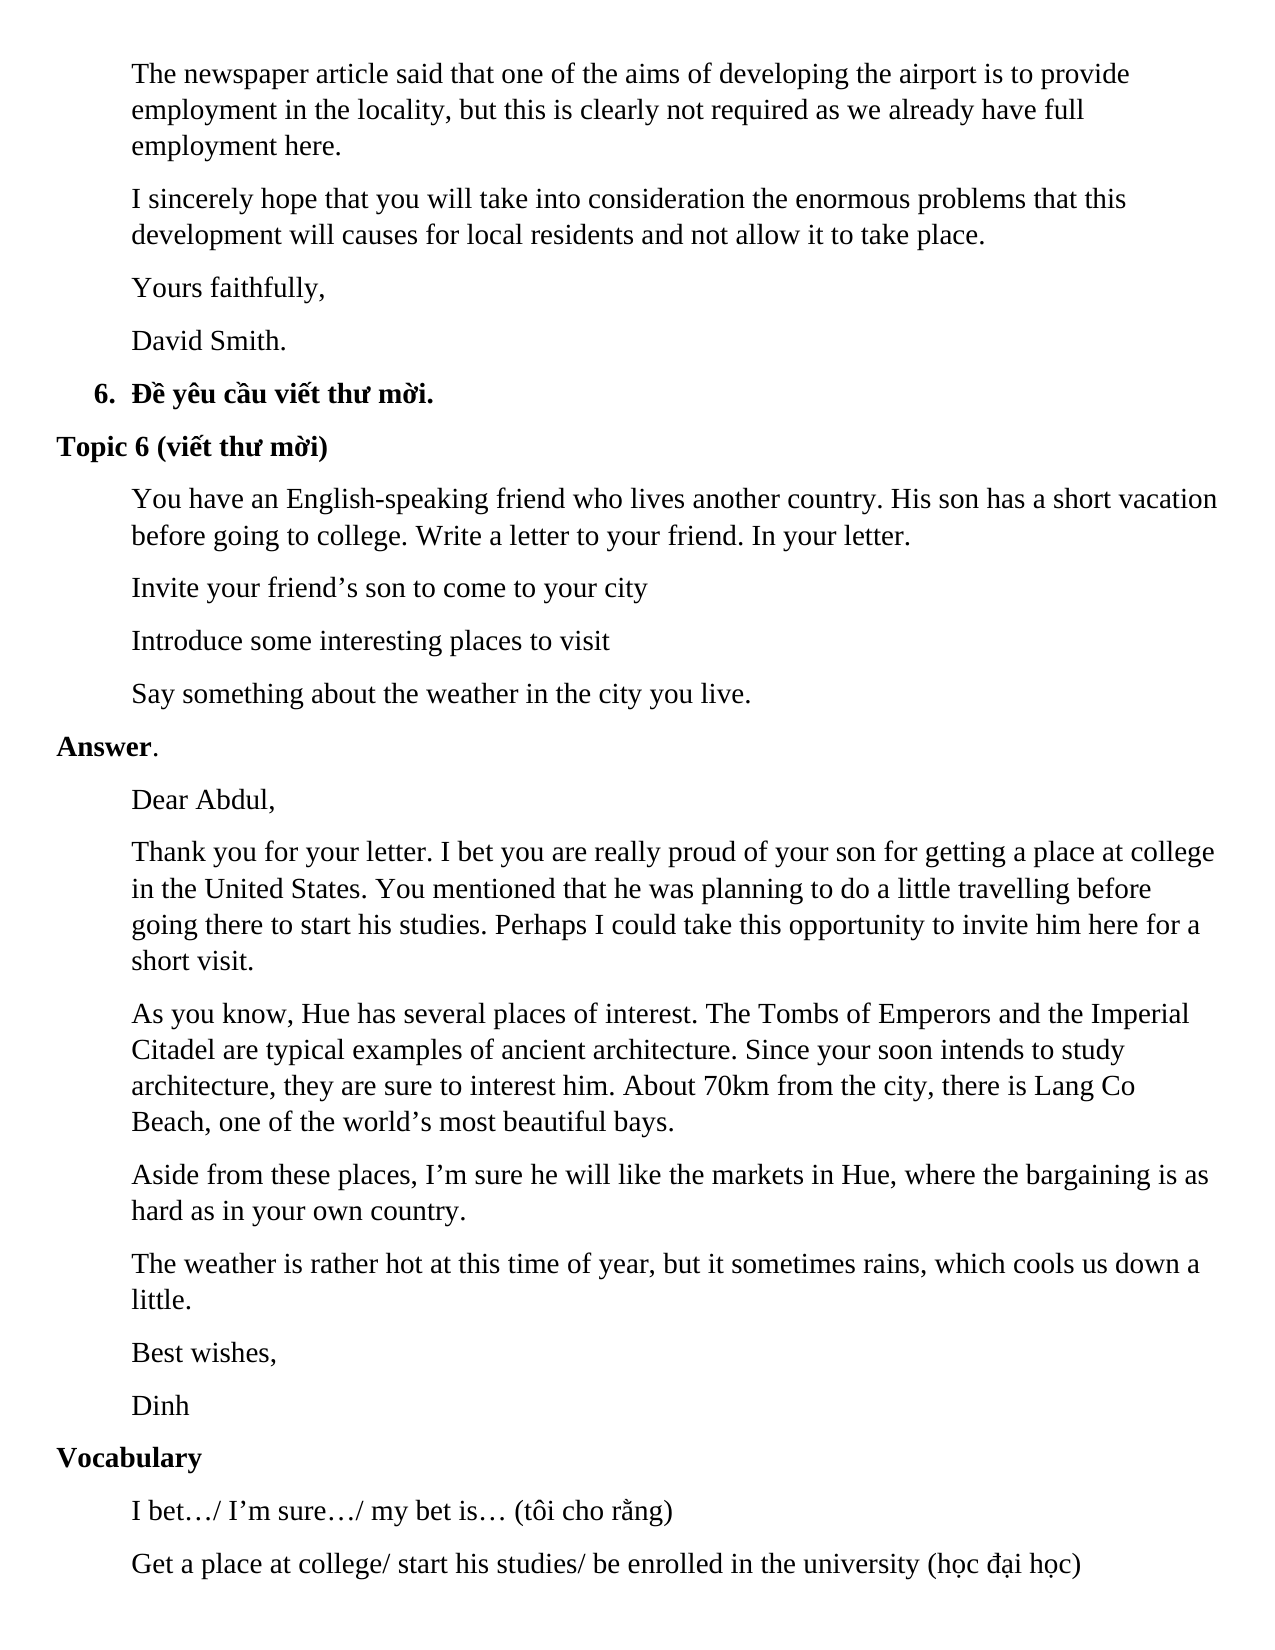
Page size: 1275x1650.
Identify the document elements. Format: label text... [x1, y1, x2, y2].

text Dear Abdul, [131, 782, 1219, 815]
text Best wishes, [131, 1335, 1219, 1368]
text David Smith. [131, 323, 1219, 357]
text Vocabulary [56, 1441, 1219, 1474]
text Thank you for your letter. I bet you are really proud of your son for getting a place at college in the United States. You mentioned that he was planning to do a little travelling before going there to start his studies. Perhaps I could take this opportunity to invite him here for a short visit. [131, 834, 1219, 977]
list Đề yêu cầu viết thư mời. [94, 376, 1219, 409]
text The newspaper article said that one of the aims of developing the airport is to provide employment in the locality, but this is clearly not required as we already have full employment here. [131, 56, 1219, 162]
text Aside from these places, I’m sure he will like the markets in Hue, where the bargaining is as hard as in your own country. [131, 1157, 1219, 1227]
text Introduce some interesting places to visit [131, 623, 1219, 657]
text Get a place at college/ start his studies/ be enrolled in the university (học đại học) [131, 1546, 1219, 1580]
text As you know, Hue has several places of interest. The Tombs of Emperors and the Imperial Citadel are typical examples of ancient architecture. Since your soon intends to study architecture, they are sure to interest him. About 70km from the city, there is Lang Co Beach, one of the world’s most beautiful bays. [131, 996, 1219, 1138]
text Invite your friend’s son to come to your city [131, 571, 1219, 604]
text I sincerely hope that you will take into consideration the enormous problems that this development will causes for local residents and not allow it to take place. [131, 181, 1219, 251]
text The weather is rather hot at this time of year, but it sometimes rains, which cools us down a little. [131, 1246, 1219, 1316]
text I bet…/ I’m sure…/ my bet is… (tôi cho rằng) [131, 1493, 1219, 1527]
text Say something about the weather in the city you live. [131, 676, 1219, 710]
text Yours faithfully, [131, 270, 1219, 304]
text Dinh [131, 1388, 1219, 1421]
text You have an English-speaking friend who lives another country. His son has a short vacation before going to college. Write a letter to your friend. In your letter. [131, 482, 1219, 551]
text Answer. [56, 729, 1219, 762]
text Topic 6 (viết thư mời) [56, 429, 1219, 462]
